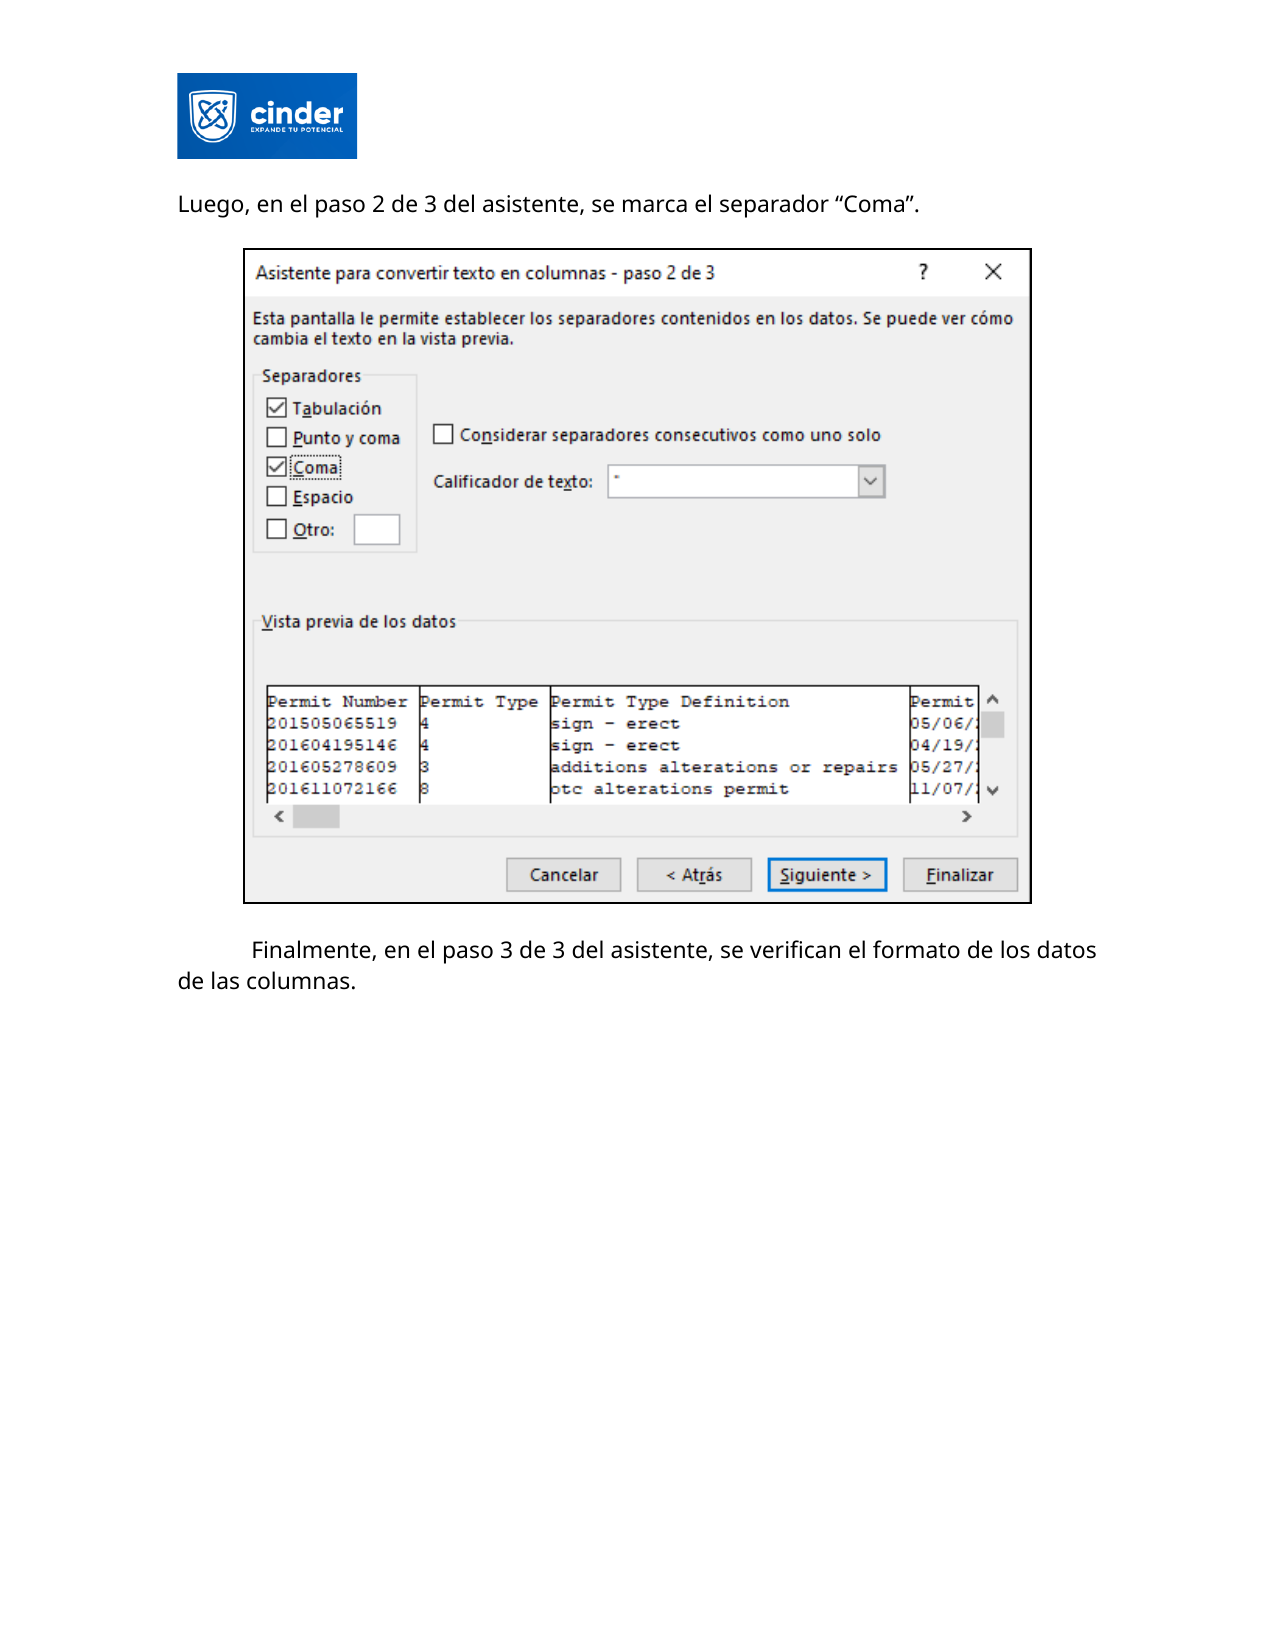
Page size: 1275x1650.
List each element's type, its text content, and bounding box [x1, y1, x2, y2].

text Luego, en el paso 2 de 3 del asistente, se marca el separador “Coma”. [177, 188, 1098, 219]
text Finalmente, en el paso 3 de 3 del asistente, se verifican el formato de los datos de las columnas. [177, 934, 1098, 996]
picture [177, 73, 358, 159]
picture [245, 250, 1030, 902]
